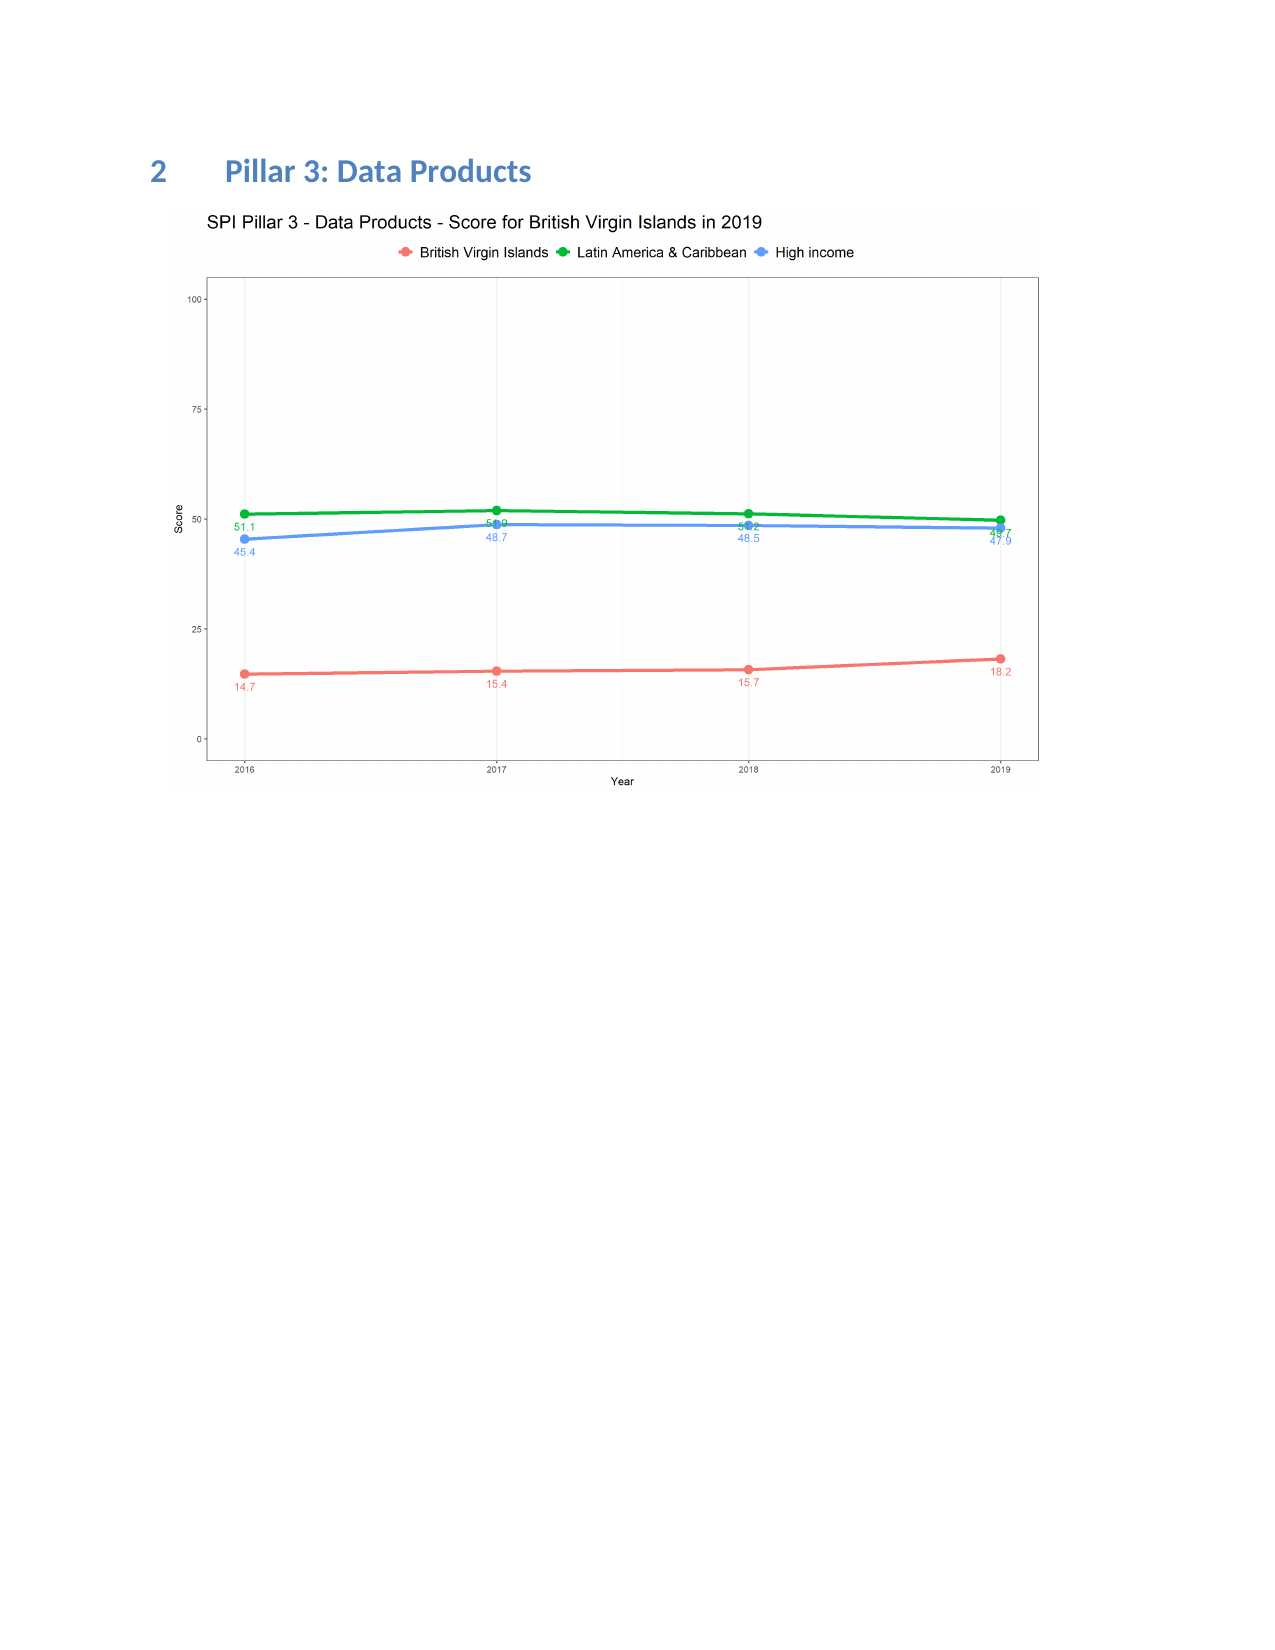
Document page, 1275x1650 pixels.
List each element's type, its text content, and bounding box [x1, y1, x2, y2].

subtitle 2 Pillar 3: Data Products [150, 150, 1125, 191]
picture [168, 209, 1044, 793]
